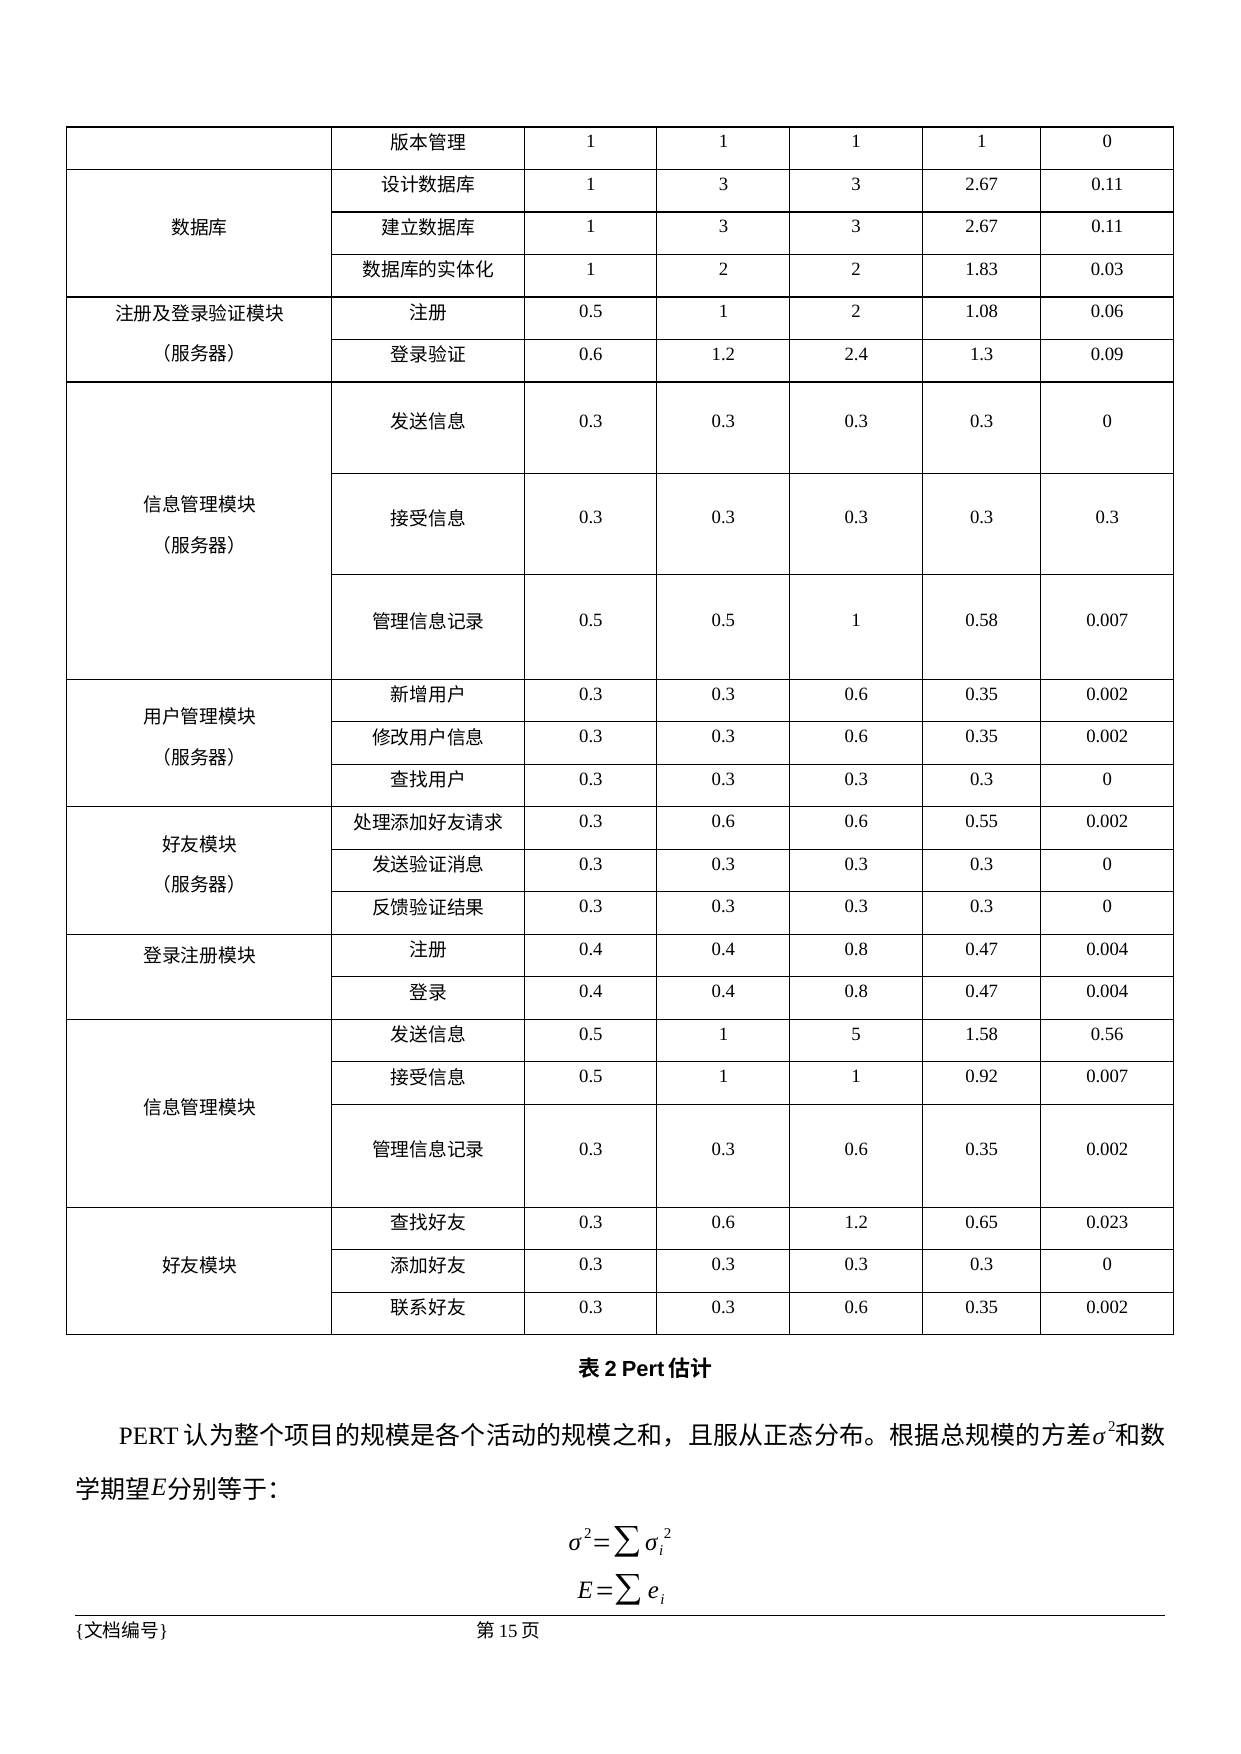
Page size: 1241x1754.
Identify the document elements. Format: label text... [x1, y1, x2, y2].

table_cell 注册 [332, 935, 524, 976]
table_cell 0 [1041, 383, 1173, 473]
table_cell 1.58 [923, 1020, 1040, 1061]
table_cell 1 [790, 575, 922, 679]
table_cell 0.3 [790, 474, 922, 574]
table_cell 0.3 [790, 765, 922, 806]
table_cell 0.35 [923, 722, 1040, 764]
table_cell 0.06 [1041, 298, 1173, 339]
table_cell 版本管理 [332, 128, 524, 169]
table_cell 0.92 [923, 1062, 1040, 1104]
table_cell 开发管理 [67, 128, 331, 169]
table_cell 修改用户信息 [332, 722, 524, 764]
table_cell 0.5 [657, 575, 789, 679]
table_cell 0.11 [1041, 213, 1173, 254]
table_cell 0.3 [923, 850, 1040, 891]
table_cell 0 [1041, 850, 1173, 891]
table_cell 0.3 [923, 474, 1040, 574]
table_cell 添加好友 [332, 1250, 524, 1292]
table_cell 0.3 [657, 1105, 789, 1207]
table_cell 0.3 [525, 1208, 656, 1249]
table_cell 1.2 [657, 340, 789, 381]
table_cell 1.2 [790, 1208, 922, 1249]
table_cell 反馈验证结果 [332, 892, 524, 934]
table_cell 0.03 [1041, 255, 1173, 296]
table_cell 查找好友 [332, 1208, 524, 1249]
table_cell 处理添加好友请求 [332, 807, 524, 849]
table_cell 登录注册模块 [67, 935, 331, 1019]
table_cell 0 [1041, 765, 1173, 806]
table_cell 0.3 [657, 765, 789, 806]
table_cell 0.3 [525, 383, 656, 473]
table_cell 接受信息 [332, 474, 524, 574]
table_cell 0.007 [1041, 1062, 1173, 1104]
table_cell 发送信息 [332, 383, 524, 473]
table_cell 数据库的实体化 [332, 255, 524, 296]
table_cell 2.67 [923, 213, 1040, 254]
table_cell 0.6 [790, 722, 922, 764]
text 表2 Pert估计 [75, 1351, 1165, 1383]
table_cell 0.35 [923, 680, 1040, 721]
table_cell 注册 [332, 298, 524, 339]
table_cell 1.83 [923, 255, 1040, 296]
table_cell 0.55 [923, 807, 1040, 849]
table_cell 0.4 [525, 977, 656, 1019]
table_cell 0.4 [657, 977, 789, 1019]
table_cell 3 [790, 213, 922, 254]
table_cell 0.3 [525, 1293, 656, 1334]
table_cell 1 [525, 170, 656, 211]
table_cell 0.3 [525, 1250, 656, 1292]
table_cell 0.3 [657, 1293, 789, 1334]
table_cell 联系好友 [332, 1293, 524, 1334]
table_cell 0.6 [657, 807, 789, 849]
table_cell 0.09 [1041, 340, 1173, 381]
table_cell 0.3 [525, 680, 656, 721]
table_cell 数据库 [67, 170, 331, 296]
table_cell 0.3 [657, 383, 789, 473]
table_cell 发送信息 [332, 1020, 524, 1061]
table_cell 0.3 [1041, 474, 1173, 574]
table_cell 0.3 [923, 1250, 1040, 1292]
table_cell 0.3 [790, 1250, 922, 1292]
table_cell 0.6 [657, 1208, 789, 1249]
table_cell 0.002 [1041, 1105, 1173, 1207]
table_cell 0.11 [1041, 170, 1173, 211]
table_cell 2 [657, 255, 789, 296]
table_cell 0.3 [657, 1250, 789, 1292]
table_cell 0.023 [1041, 1208, 1173, 1249]
table_cell 1 [657, 128, 789, 169]
table_cell 3 [657, 213, 789, 254]
table_cell 0.6 [790, 1293, 922, 1334]
table_cell 1.3 [923, 340, 1040, 381]
table_cell 管理信息记录 [332, 1105, 524, 1207]
table_cell 0.3 [657, 474, 789, 574]
table_cell 0.65 [923, 1208, 1040, 1249]
table_cell 接受信息 [332, 1062, 524, 1104]
table_cell 0.6 [525, 340, 656, 381]
table_cell 1.08 [923, 298, 1040, 339]
table_cell 新增用户 [332, 680, 524, 721]
table_cell 设计数据库 [332, 170, 524, 211]
table_cell 0.3 [790, 892, 922, 934]
table_cell 0.47 [923, 977, 1040, 1019]
table_cell 3 [657, 170, 789, 211]
table_cell 发送验证消息 [332, 850, 524, 891]
table_cell 0.5 [525, 1020, 656, 1061]
table_cell 1 [525, 255, 656, 296]
table_cell 0 [1041, 128, 1173, 169]
table_cell 0.35 [923, 1293, 1040, 1334]
table_cell 查找用户 [332, 765, 524, 806]
table_cell 1 [657, 298, 789, 339]
table_cell 好友模块 （服务器） [67, 807, 331, 934]
table_cell 0.3 [525, 1105, 656, 1207]
text PERT认为整个项目的规模是各个活动的规模之和，且服从正态分布。根据总规模的方差和数学期望分别等于： [75, 1415, 1165, 1506]
table_cell 0.004 [1041, 935, 1173, 976]
table_cell 0 [1041, 1250, 1173, 1292]
table_cell 登录 [332, 977, 524, 1019]
table_cell 0.3 [657, 722, 789, 764]
table_cell 0.4 [657, 935, 789, 976]
table_cell 0.3 [657, 680, 789, 721]
table_cell 0.58 [923, 575, 1040, 679]
table_cell 1 [657, 1020, 789, 1061]
table_cell 3 [790, 170, 922, 211]
table_cell 0.3 [525, 892, 656, 934]
table_cell 0.3 [790, 850, 922, 891]
table_cell 0.8 [790, 935, 922, 976]
table_cell 0.47 [923, 935, 1040, 976]
table_cell 0.3 [923, 892, 1040, 934]
table_cell 0.3 [525, 850, 656, 891]
table_cell 0.4 [525, 935, 656, 976]
table_cell 0.3 [525, 765, 656, 806]
table_cell 1 [923, 128, 1040, 169]
table_cell 建立数据库 [332, 213, 524, 254]
table_cell 2 [790, 298, 922, 339]
table_cell 0.3 [525, 722, 656, 764]
table_cell 0.5 [525, 298, 656, 339]
table_cell 0.8 [790, 977, 922, 1019]
table_cell 0.004 [1041, 977, 1173, 1019]
table_cell 0.002 [1041, 1293, 1173, 1334]
table_cell 信息管理模块 [67, 1020, 331, 1207]
table_cell 0.35 [923, 1105, 1040, 1207]
table_cell 0.3 [657, 850, 789, 891]
table_cell 0.002 [1041, 807, 1173, 849]
table_cell 1 [790, 1062, 922, 1104]
table_cell 0.3 [657, 892, 789, 934]
table_cell 5 [790, 1020, 922, 1061]
table_cell 0.002 [1041, 722, 1173, 764]
table_cell 登录验证 [332, 340, 524, 381]
table_cell 0.5 [525, 575, 656, 679]
table_cell 2.67 [923, 170, 1040, 211]
table_cell 0.007 [1041, 575, 1173, 679]
table_cell 1 [657, 1062, 789, 1104]
table_cell 0.002 [1041, 680, 1173, 721]
table_cell 信息管理模块 （服务器） [67, 383, 331, 679]
table_cell 0.3 [923, 765, 1040, 806]
table_cell 0.5 [525, 1062, 656, 1104]
table_cell 0.56 [1041, 1020, 1173, 1061]
table_cell 1 [790, 128, 922, 169]
table_cell 0.3 [790, 383, 922, 473]
table_cell 0.6 [790, 1105, 922, 1207]
table_cell 0.3 [923, 383, 1040, 473]
table_cell 0 [1041, 892, 1173, 934]
table_cell 注册及登录验证模块 （服务器） [67, 298, 331, 381]
table_cell 1 [525, 128, 656, 169]
table_cell 管理信息记录 [332, 575, 524, 679]
table_cell 2.4 [790, 340, 922, 381]
table_cell 好友模块 [67, 1208, 331, 1334]
table_cell 0.3 [525, 474, 656, 574]
table_cell 2 [790, 255, 922, 296]
table_cell 0.3 [525, 807, 656, 849]
table_cell 1 [525, 213, 656, 254]
table_cell 用户管理模块 （服务器） [67, 680, 331, 806]
table_cell 0.6 [790, 680, 922, 721]
table_cell 0.6 [790, 807, 922, 849]
